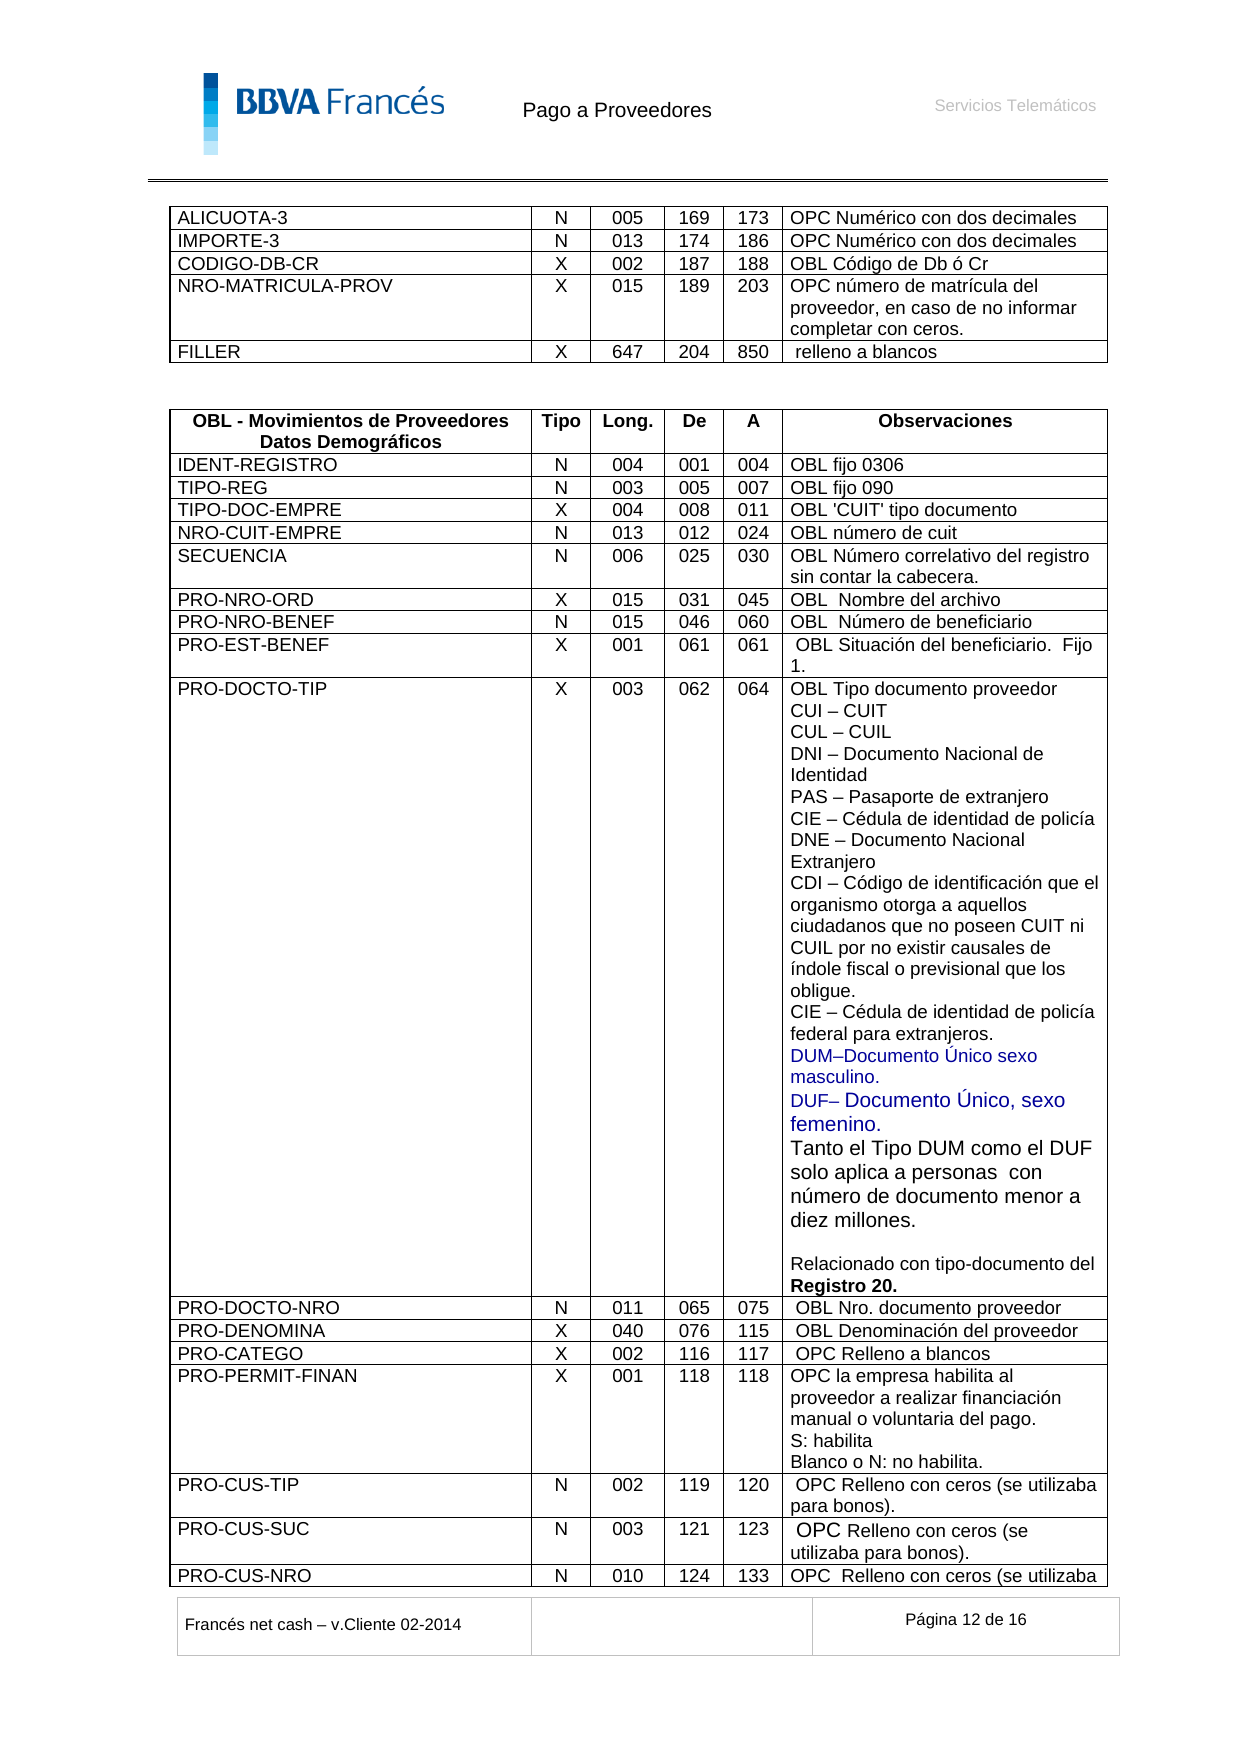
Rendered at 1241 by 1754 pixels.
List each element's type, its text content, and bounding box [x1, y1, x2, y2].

table_cell OBL número de cuit [783, 522, 1107, 543]
table_cell 065 [665, 1297, 723, 1319]
table_cell OBL Situación del beneficiario. Fijo 1. [783, 634, 1107, 677]
table_cell N [532, 1565, 590, 1586]
table_cell 123 [724, 1518, 782, 1563]
table_cell 124 [665, 1565, 723, 1586]
table_cell N [532, 454, 590, 476]
table_cell 011 [591, 1297, 664, 1319]
table_cell PRO-PERMIT-FINAN [171, 1365, 531, 1473]
table_cell 115 [724, 1320, 782, 1341]
table_cell 186 [724, 230, 782, 251]
table_cell 003 [591, 477, 664, 498]
table_cell 133 [724, 1565, 782, 1586]
table_cell 010 [591, 1565, 664, 1586]
table_cell X [532, 499, 590, 521]
table_cell X [532, 252, 590, 274]
table_cell 025 [665, 544, 723, 587]
table_cell 001 [665, 454, 723, 476]
table_header OBL - Movimientos de Proveedores Datos Demográficos [171, 410, 531, 453]
table_cell 187 [665, 252, 723, 274]
table_cell 121 [665, 1518, 723, 1563]
table_cell X [532, 634, 590, 677]
table_cell OBL Denominación del proveedor [783, 1320, 1107, 1341]
table_cell N [532, 611, 590, 633]
table_cell 060 [724, 611, 782, 633]
table_header De [665, 410, 723, 453]
table_cell 061 [724, 634, 782, 677]
table_cell 174 [665, 230, 723, 251]
table_cell 647 [591, 341, 664, 362]
table_cell 118 [724, 1365, 782, 1473]
table_cell 118 [665, 1365, 723, 1473]
table_cell X [532, 1365, 590, 1473]
table_cell 012 [665, 522, 723, 543]
table_cell 024 [724, 522, 782, 543]
table_cell OPC Numérico con dos decimales [783, 207, 1107, 229]
table_cell N [532, 1474, 590, 1517]
table_cell 040 [591, 1320, 664, 1341]
table_cell X [532, 275, 590, 339]
table_cell X [532, 589, 590, 610]
table_cell 119 [665, 1474, 723, 1517]
table_cell 004 [591, 499, 664, 521]
table_cell 008 [665, 499, 723, 521]
table_cell 006 [591, 544, 664, 587]
table_cell OBL fijo 090 [783, 477, 1107, 498]
table_cell 850 [724, 341, 782, 362]
table_cell NRO-CUIT-EMPRE [171, 522, 531, 543]
table_cell IDENT-REGISTRO [171, 454, 531, 476]
table_cell 045 [724, 589, 782, 610]
table_cell 064 [724, 678, 782, 1296]
table_cell N [532, 1518, 590, 1563]
table_cell N [532, 207, 590, 229]
table_cell PRO-DOCTO-NRO [171, 1297, 531, 1319]
table_cell X [532, 1342, 590, 1364]
table_header Tipo [532, 410, 590, 453]
table_cell 203 [724, 275, 782, 339]
table_cell N [532, 477, 590, 498]
table_cell 030 [724, 544, 782, 587]
table_cell N [532, 522, 590, 543]
table_cell 002 [591, 1342, 664, 1364]
table_cell OPC la empresa habilita al proveedor a realizar financiación manual o voluntaria del pago. S: habilita Blanco o N: no habilita. [783, 1365, 1107, 1473]
table_cell OBL fijo 0306 [783, 454, 1107, 476]
table_cell 001 [591, 1365, 664, 1473]
table_cell 116 [665, 1342, 723, 1364]
table_cell X [532, 678, 590, 1296]
table_cell ALICUOTA-3 [171, 207, 531, 229]
table_cell OPC Numérico con dos decimales [783, 230, 1107, 251]
table_cell X [532, 1320, 590, 1341]
table_cell 061 [665, 634, 723, 677]
table_cell OBL Nro. documento proveedor [783, 1297, 1107, 1319]
table_cell PRO-CATEGO [171, 1342, 531, 1364]
table_cell X [532, 341, 590, 362]
table_cell OBL 'CUIT' tipo documento [783, 499, 1107, 521]
table_cell 120 [724, 1474, 782, 1517]
table_cell FILLER [171, 341, 531, 362]
table_cell 002 [591, 1474, 664, 1517]
table_cell OBL Número correlativo del registro sin contar la cabecera. [783, 544, 1107, 587]
table_cell 169 [665, 207, 723, 229]
table_cell 204 [665, 341, 723, 362]
table_cell relleno a blancos [783, 341, 1107, 362]
table_cell PRO-EST-BENEF [171, 634, 531, 677]
table_cell 005 [665, 477, 723, 498]
table_cell OPC número de matrícula del proveedor, en caso de no informar completar con ceros. [783, 275, 1107, 339]
table_cell 001 [591, 634, 664, 677]
table_cell 002 [591, 252, 664, 274]
table_header A [724, 410, 782, 453]
table_cell 015 [591, 275, 664, 339]
table_cell PRO-CUS-TIP [171, 1474, 531, 1517]
table_cell 015 [591, 611, 664, 633]
table_cell N [532, 230, 590, 251]
table_cell OPC Relleno con ceros (se utilizaba para bonos). [783, 1474, 1107, 1517]
table_cell PRO-DOCTO-TIP [171, 678, 531, 1296]
table_cell 003 [591, 678, 664, 1296]
table_cell 173 [724, 207, 782, 229]
picture [203, 73, 449, 155]
table_cell 004 [591, 454, 664, 476]
table_cell TIPO-DOC-EMPRE [171, 499, 531, 521]
table_cell PRO-NRO-BENEF [171, 611, 531, 633]
table_cell PRO-CUS-NRO [171, 1565, 531, 1586]
table_cell 015 [591, 589, 664, 610]
table_cell OPC Relleno a blancos [783, 1342, 1107, 1364]
table_cell 076 [665, 1320, 723, 1341]
table_cell TIPO-REG [171, 477, 531, 498]
table_cell OBL Nombre del archivo [783, 589, 1107, 610]
table_cell 013 [591, 230, 664, 251]
table_cell OBL Número de beneficiario [783, 611, 1107, 633]
table_cell PRO-NRO-ORD [171, 589, 531, 610]
table_cell 062 [665, 678, 723, 1296]
table_cell 004 [724, 454, 782, 476]
table_cell 011 [724, 499, 782, 521]
table_cell OPC Relleno con ceros (se utilizaba para bonos). [783, 1518, 1107, 1563]
table_cell CODIGO-DB-CR [171, 252, 531, 274]
table_cell 188 [724, 252, 782, 274]
table_cell PRO-DENOMINA [171, 1320, 531, 1341]
table_cell OBL Código de Db ó Cr [783, 252, 1107, 274]
table_cell 005 [591, 207, 664, 229]
table_cell SECUENCIA [171, 544, 531, 587]
table_cell 075 [724, 1297, 782, 1319]
table_cell 046 [665, 611, 723, 633]
table_cell IMPORTE-3 [171, 230, 531, 251]
table_cell N [532, 1297, 590, 1319]
table_header Long. [591, 410, 664, 453]
table_cell 007 [724, 477, 782, 498]
table_cell 013 [591, 522, 664, 543]
table_cell 117 [724, 1342, 782, 1364]
table_cell 031 [665, 589, 723, 610]
table_cell PRO-CUS-SUC [171, 1518, 531, 1563]
table_cell 003 [591, 1518, 664, 1563]
table_cell 189 [665, 275, 723, 339]
table_cell OPC Relleno con ceros (se utilizaba para bonos). [783, 1565, 1107, 1586]
table_cell N [532, 544, 590, 587]
table_header Observaciones [783, 410, 1107, 453]
table_cell OBL Tipo documento proveedor CUI – CUIT CUL – CUIL DNI – Documento Nacional de Identidad PAS – Pasaporte de extranjero CIE – Cédula de identidad de policía DNE – Documento Nacional Extranjero CDI – Código de identificación que el organismo otorga a aquellos ciudadanos que no poseen CUIT ni CUIL por no existir causales de índole fiscal o previsional que los obligue. CIE – Cédula de identidad de policía federal para extranjeros. DUM–Documento Único sexo masculino. DUF– Documento Único, sexo femenino. Tanto el Tipo DUM como el DUF solo aplica a personas con número de documento menor a diez millones. Relacionado con tipo-documento del Registro 20. [783, 678, 1107, 1296]
table_cell NRO-MATRICULA-PROV [171, 275, 531, 339]
